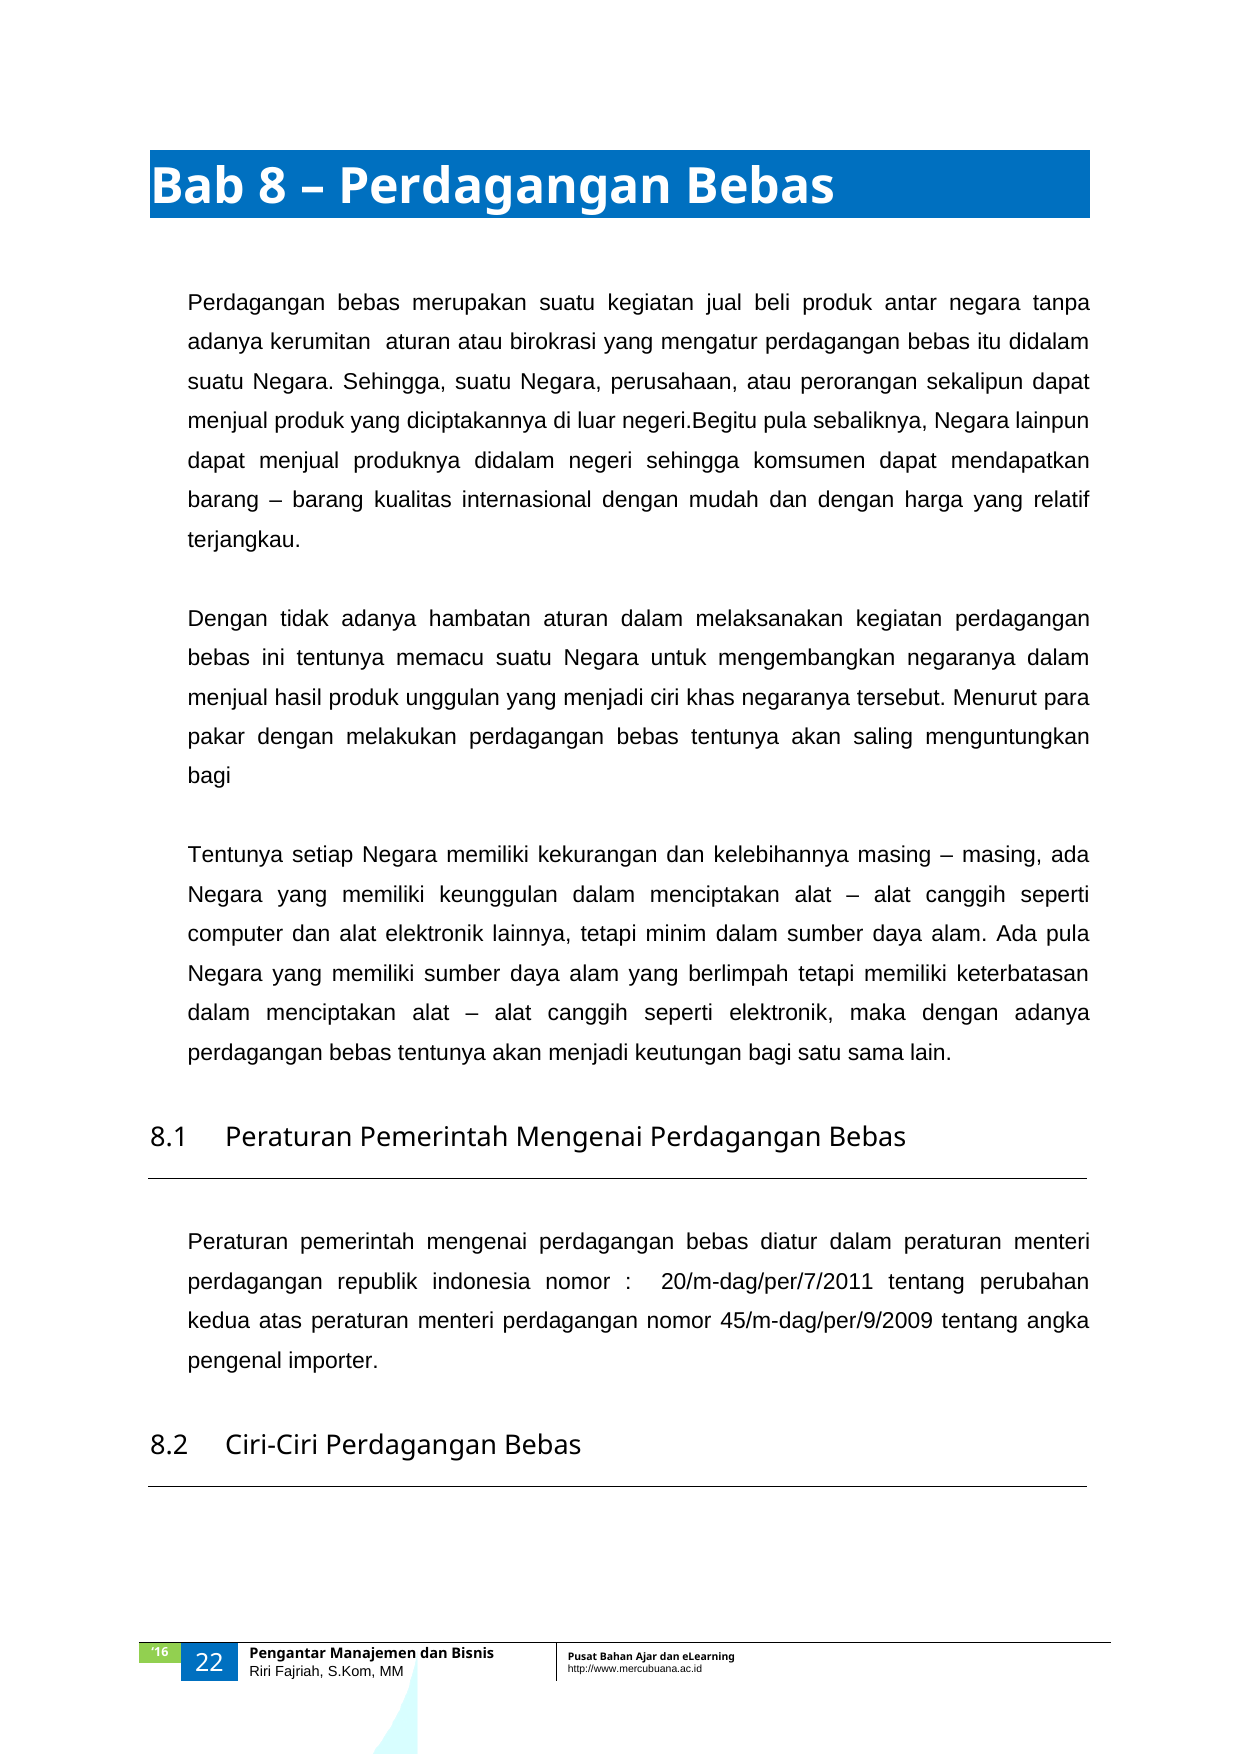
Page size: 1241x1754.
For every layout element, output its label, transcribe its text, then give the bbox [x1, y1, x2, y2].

list Tentunya setiap Negara memiliki kekurangan dan kelebihannya masing – masing, ada Negara yang memiliki keunggulan dalam menciptakan alat – alat canggih seperti computer dan alat elektronik lainnya, tetapi minim dalam sumber daya alam. Ada pula Negara yang memiliki sumber daya alam yang berlimpah tetapi memiliki keterbatasan dalam menciptakan alat – alat canggih seperti elektronik, maka dengan adanya perdagangan bebas tentunya akan menjadi keutungan bagi satu sama lain. [187, 841, 1090, 1065]
list Peraturan pemerintah mengenai perdagangan bebas diatur dalam peraturan menteri perdagangan republik indonesia nomor : 20/m-dag/per/7/2011 tentang perubahan kedua atas peraturan menteri perdagangan nomor 45/m-dag/per/9/2009 tentang angka pengenal importer. [187, 1228, 1090, 1373]
subtitle Bab 8 – Perdagangan Bebas [150, 150, 1090, 218]
text 8.2 Ciri-Ciri Perdagangan Bebas [150, 1426, 1090, 1463]
list Dengan tidak adanya hambatan aturan dalam melaksanakan kegiatan perdagangan bebas ini tentunya memacu suatu Negara untuk mengembangkan negaranya dalam menjual hasil produk unggulan yang menjadi ciri khas negaranya tersebut. Menurut para pakar dengan melakukan perdagangan bebas tentunya akan saling menguntungkan bagi [187, 604, 1090, 789]
list Perdagangan bebas merupakan suatu kegiatan jual beli produk antar negara tanpa adanya kerumitan aturan atau birokrasi yang mengatur perdagangan bebas itu didalam suatu Negara. Sehingga, suatu Negara, perusahaan, atau perorangan sekalipun dapat menjual produk yang diciptakannya di luar negeri.Begitu pula sebaliknya, Negara lainpun dapat menjual produknya didalam negeri sehingga komsumen dapat mendapatkan barang – barang kualitas internasional dengan mudah dan dengan harga yang relatif terjangkau. [187, 289, 1090, 552]
text 8.1 Peraturan Pemerintah Mengenai Perdagangan Bebas [150, 1118, 1090, 1154]
